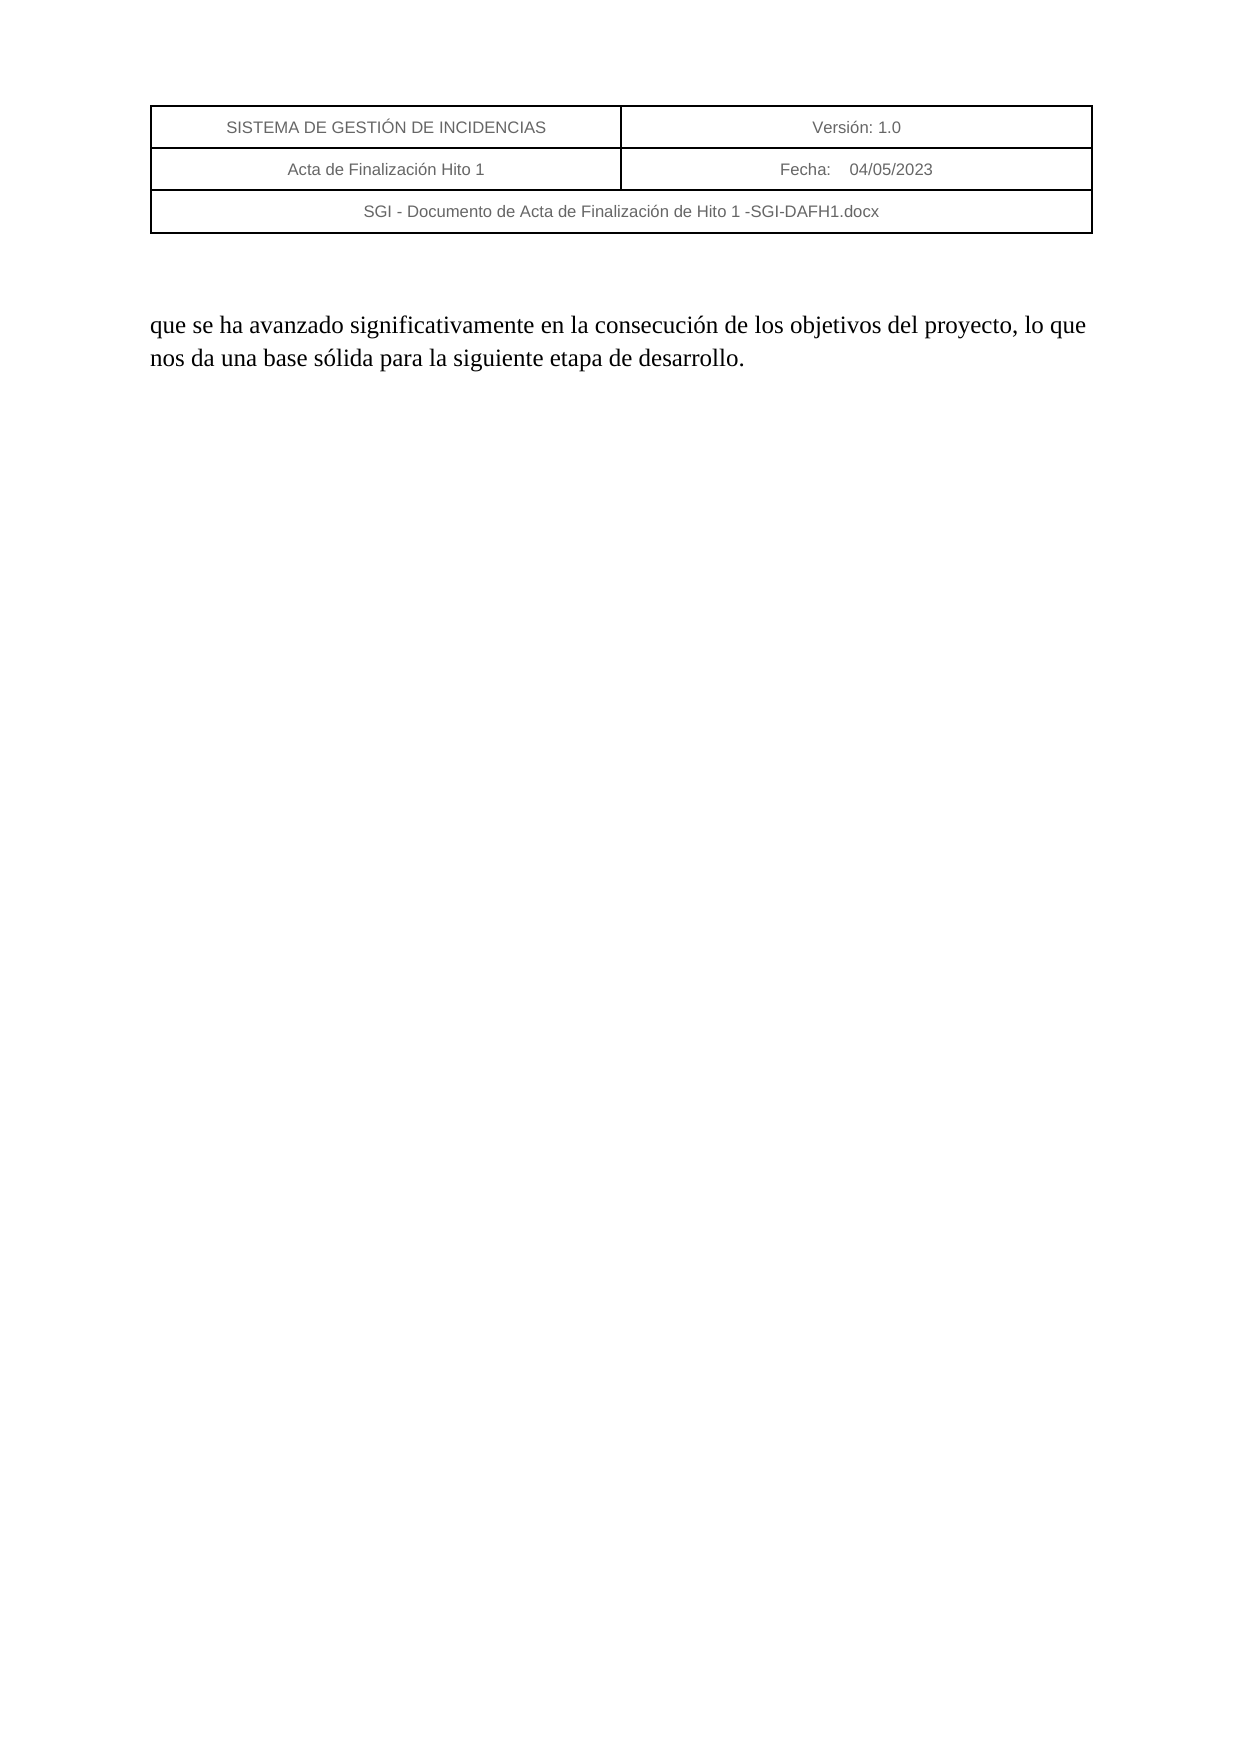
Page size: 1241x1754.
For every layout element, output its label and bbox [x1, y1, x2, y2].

text [150, 310, 1090, 372]
